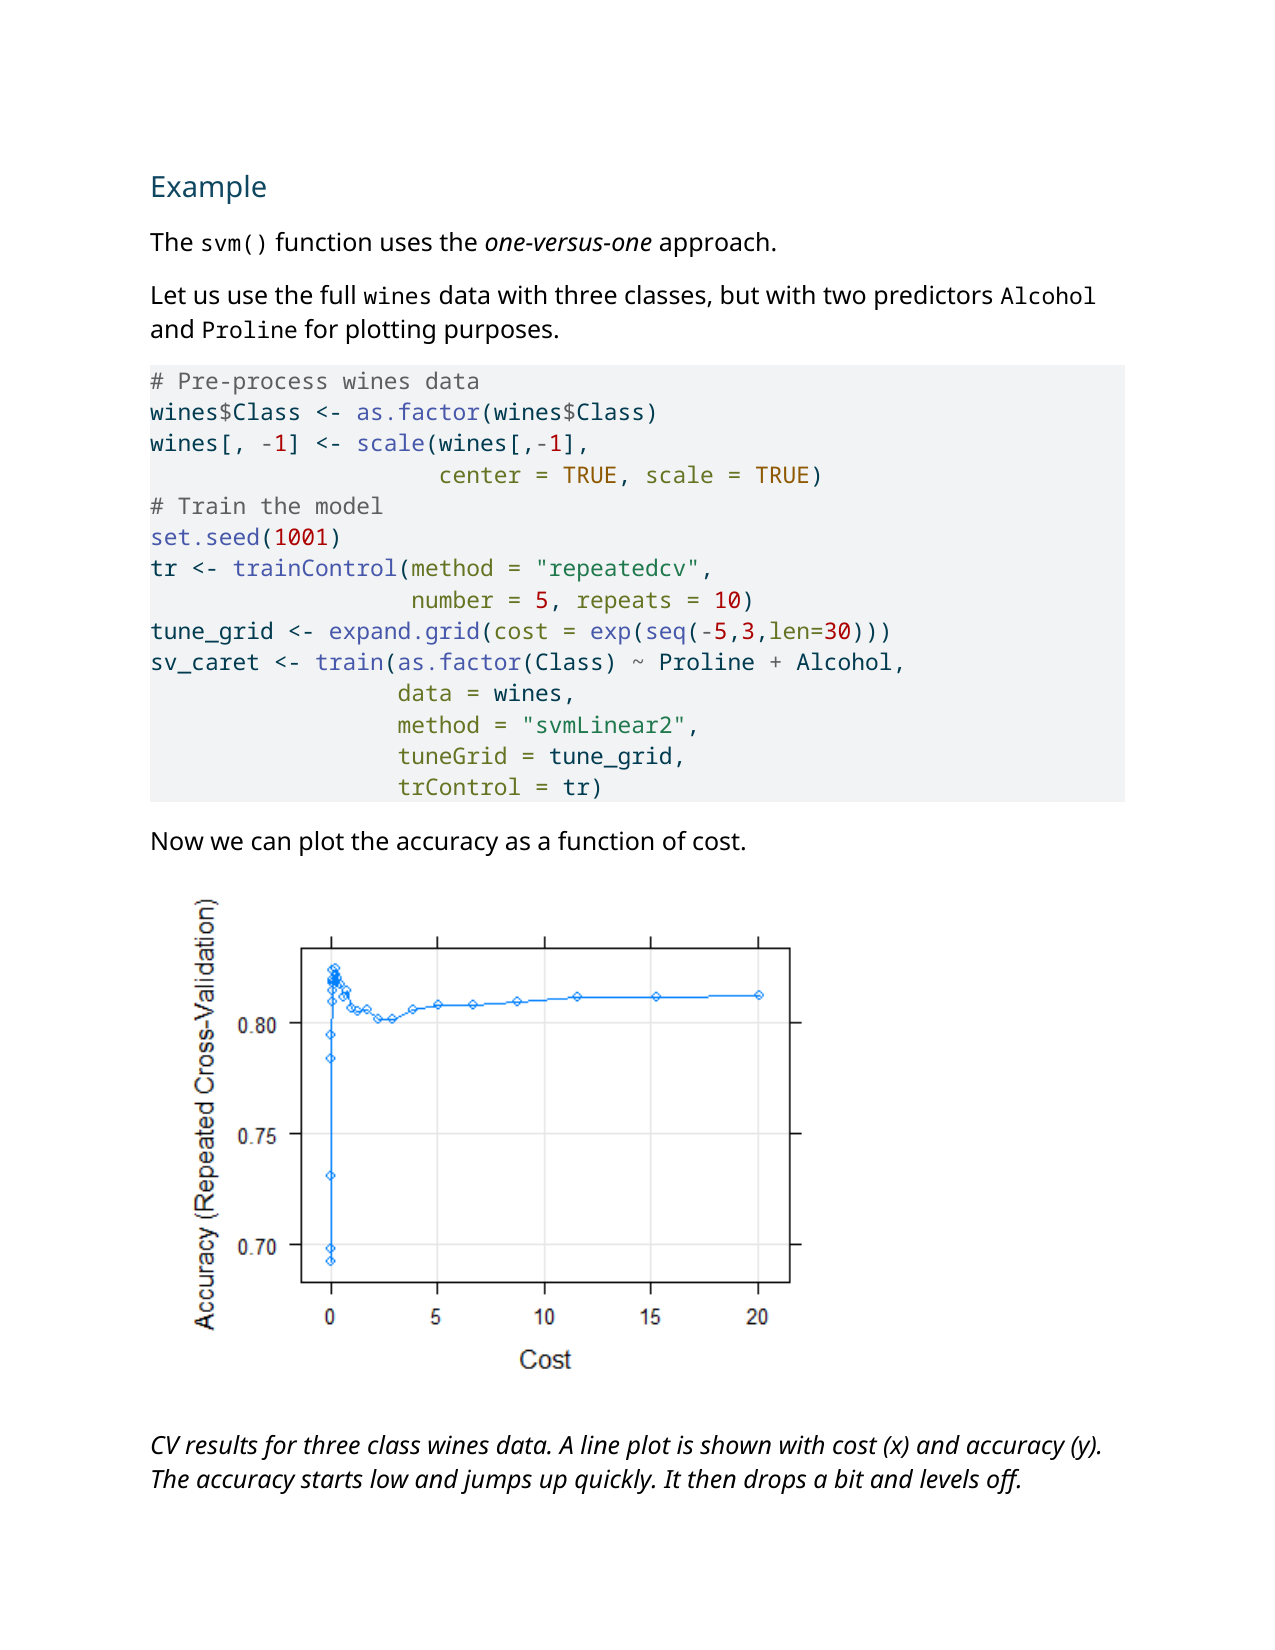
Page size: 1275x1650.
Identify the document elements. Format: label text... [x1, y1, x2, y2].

text CV results for three class wines data. A line plot is shown with cost (x) and accuracy (y). The accuracy starts low and jumps up quickly. It then drops a bit and levels off. [150, 1427, 1125, 1495]
text # Pre-process wines data wines$Class <- as.factor(wines$Class) wines[, -1] <- scale(wines[,-1], center = TRUE, scale = TRUE) # Train the model set.seed(1001) tr <- trainControl(method = "repeatedcv", number = 5, repeats = 10) tune_grid <- expand.grid(cost = exp(seq(-5,3,len=30))) sv_caret <- train(as.factor(Class) ~ Proline + Alcohol, data = wines, method = "svmLinear2", tuneGrid = tune_grid, trControl = tr) [150, 365, 1125, 802]
text Let us use the full wines data with three classes, but with two predictors Alcohol and Proline for plotting purposes. [150, 278, 1125, 346]
subtitle Example [150, 167, 1125, 206]
text Now we can plot the accuracy as a function of cost. [150, 823, 1125, 857]
text The svm() function uses the one-versus-one approach. [150, 225, 1125, 259]
picture [168, 876, 851, 1407]
